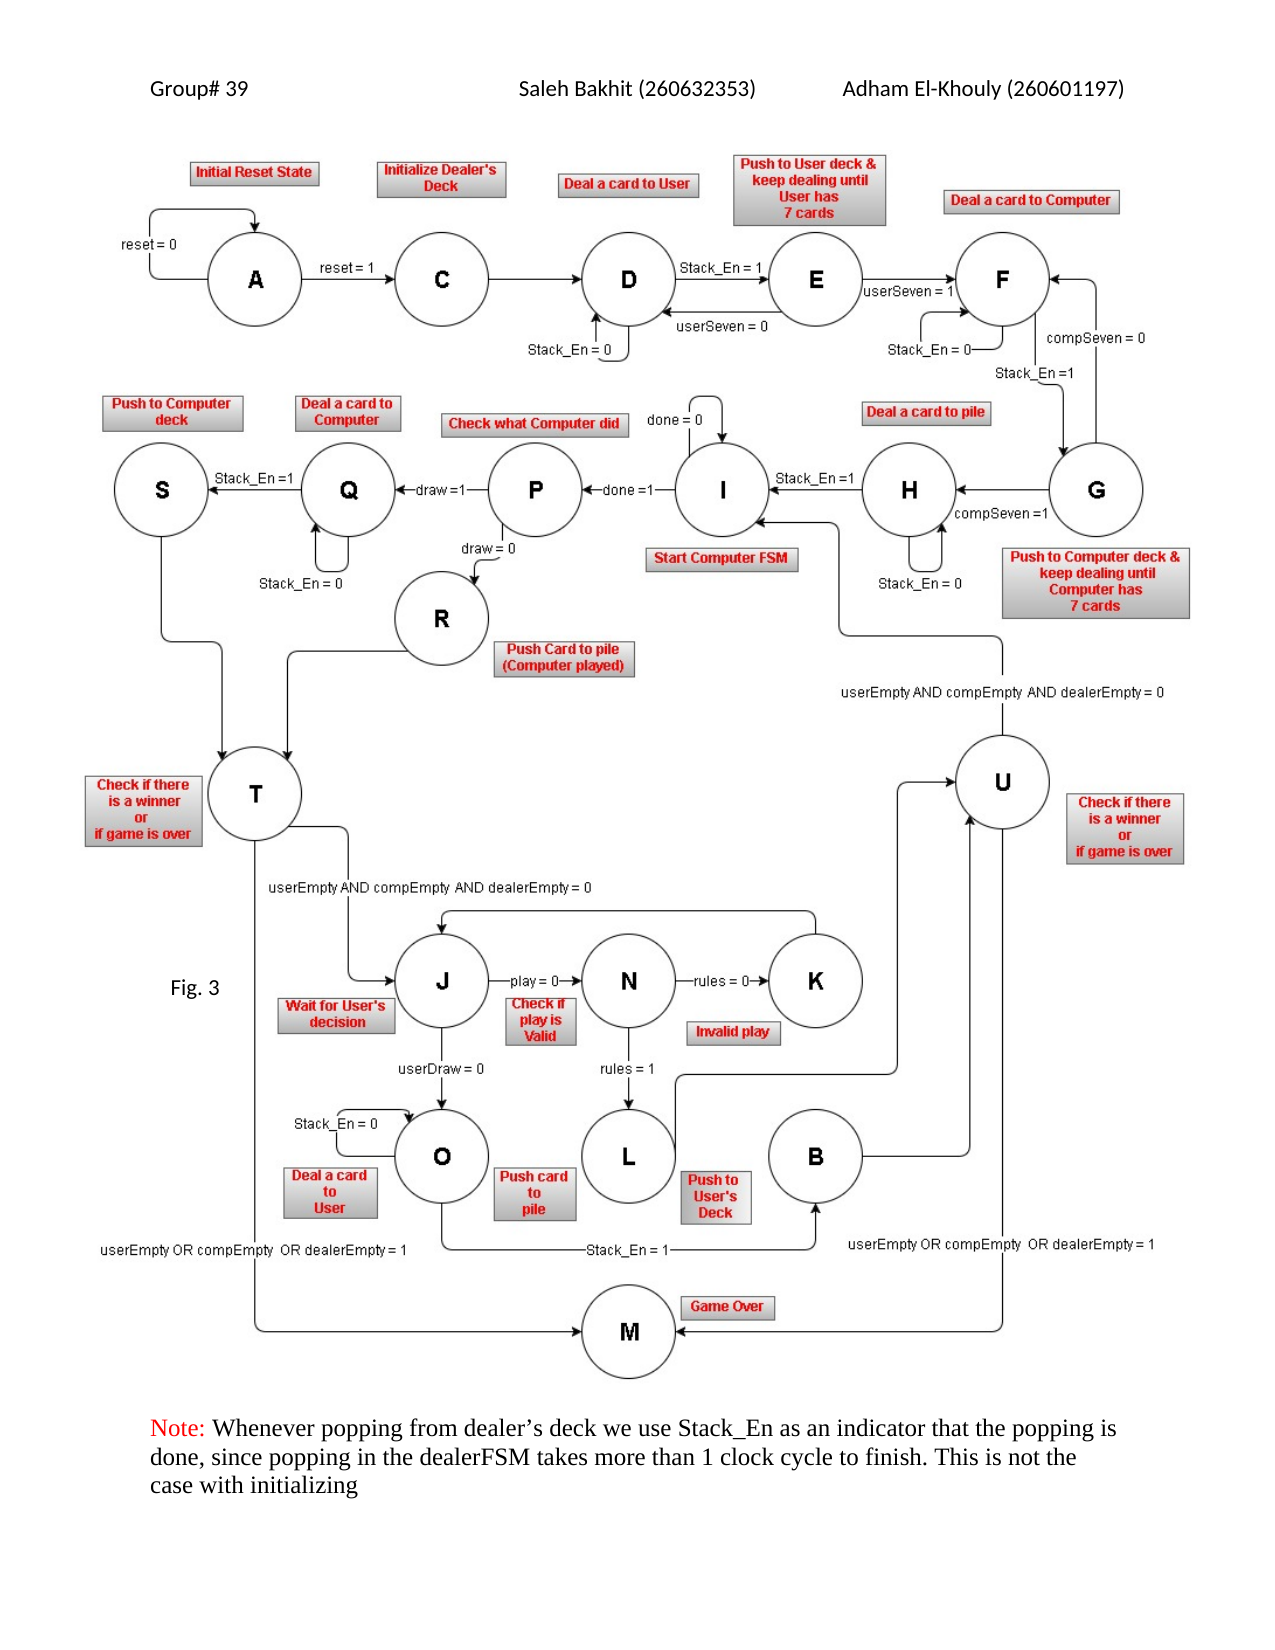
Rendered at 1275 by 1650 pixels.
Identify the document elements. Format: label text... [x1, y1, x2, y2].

text Note: Whenever popping from dealer’s deck we use Stack_En as an indicator that the popping is done, since popping in the dealerFSM takes more than 1 clock cycle to finish. This is not the case with initializing [150, 1413, 1125, 1499]
picture [79, 150, 1196, 1385]
